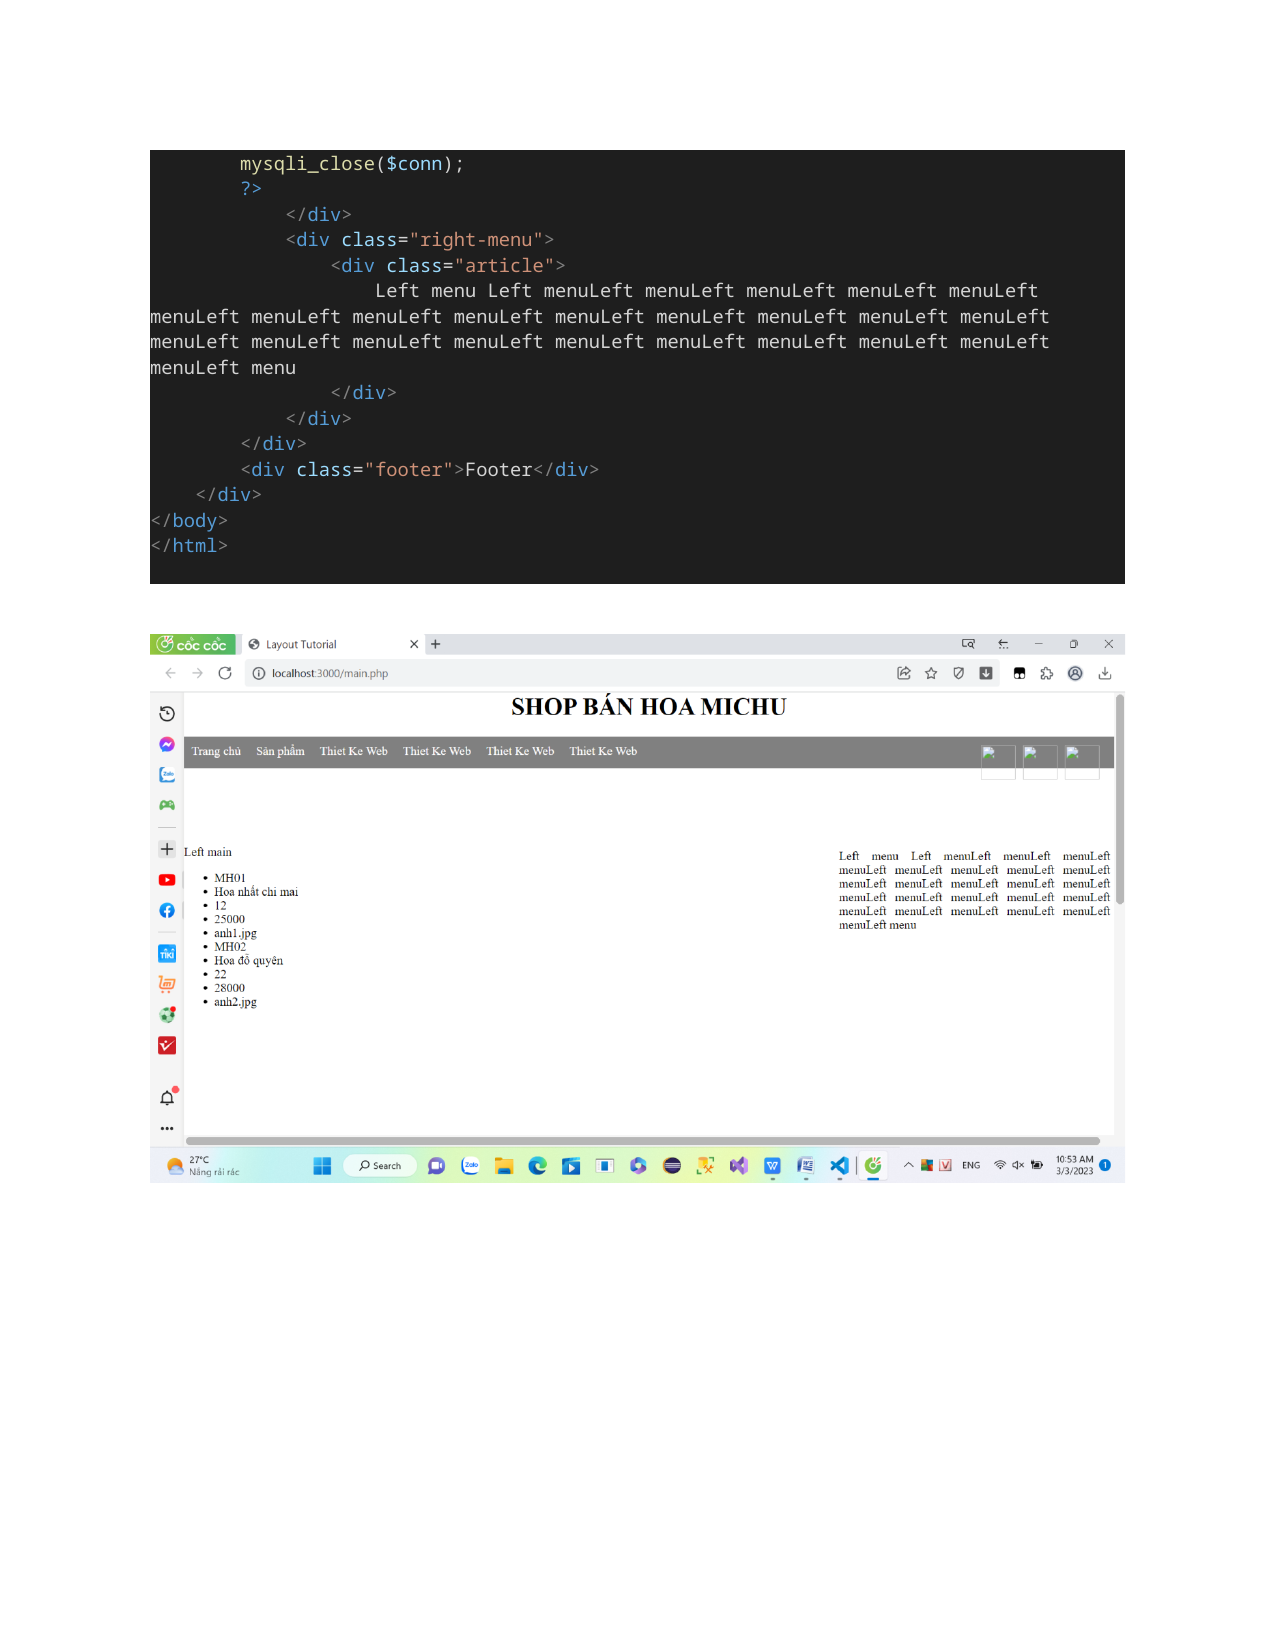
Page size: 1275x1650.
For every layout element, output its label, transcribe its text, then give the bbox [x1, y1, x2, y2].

text <div class="footer">Footer</div> [150, 456, 1125, 482]
text <div class="article"> [150, 252, 1125, 278]
text Left menu Left menuLeft menuLeft menuLeft menuLeft menuLeft menuLeft menuLeft menuLeft menuLeft menuLeft menuLeft menuLeft menuLeft menuLeft menuLeft menuLeft menuLeft menuLeft menuLeft menuLeft menuLeft menuLeft menuLeft menuLeft menu [150, 278, 1125, 380]
text </body> [150, 507, 1125, 533]
text </div> [150, 380, 1125, 405]
text </div> [150, 482, 1125, 507]
picture [150, 634, 1125, 1183]
text mysqli_close($conn); [150, 150, 1125, 176]
text </html> [150, 533, 1125, 558]
text <div class="right-menu"> [150, 227, 1125, 252]
text ?> [150, 176, 1125, 201]
text </div> [150, 431, 1125, 456]
text </div> [150, 201, 1125, 227]
text </div> [150, 405, 1125, 431]
